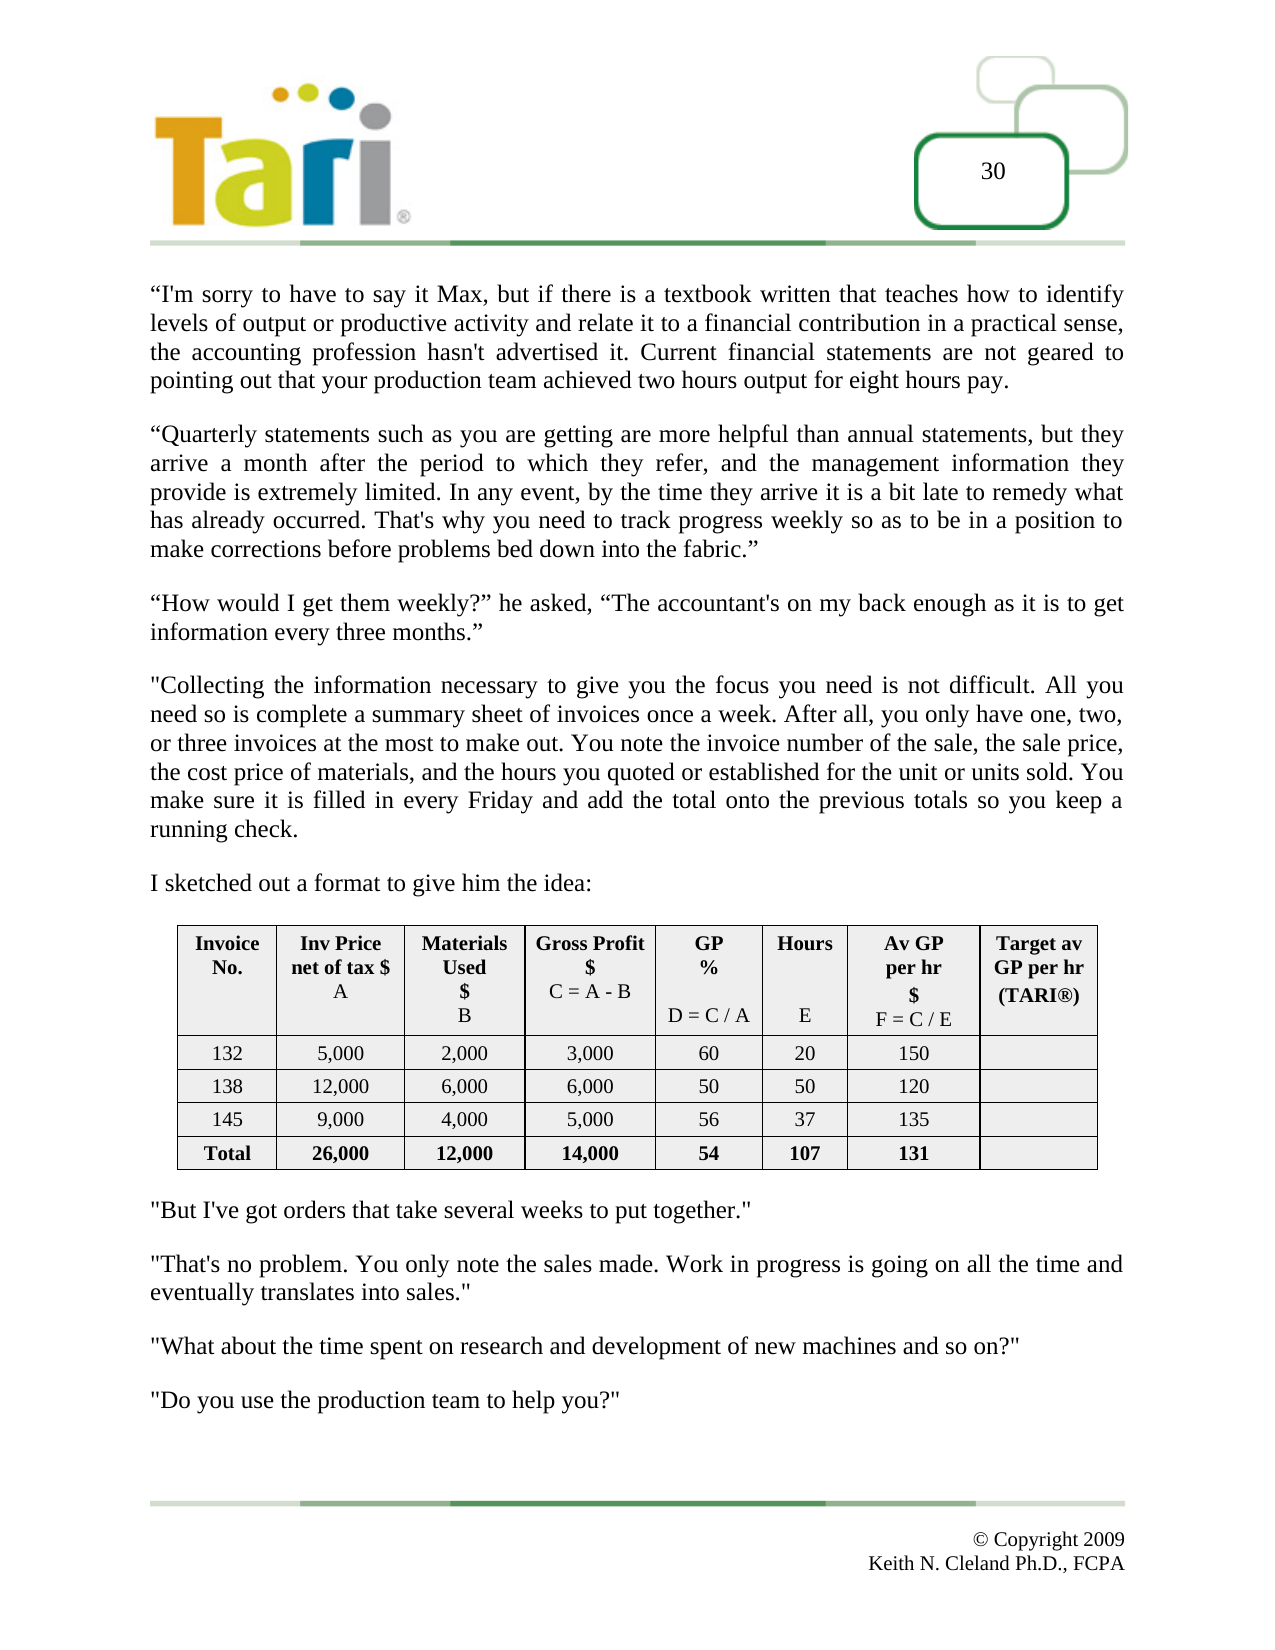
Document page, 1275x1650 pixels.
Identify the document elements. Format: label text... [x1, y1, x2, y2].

picture [150, 75, 1125, 252]
text “Quarterly statements such as you are getting are more helpful than annual statements, but they arrive a month after the period to which they refer, and the management information they provide is extremely limited. In any event, by the time they arrive it is a bit late to remedy what has already occurred. That's why you need to track progress weekly so as to be in a position to make corrections before problems bed down into the fabric.” [150, 419, 1125, 563]
table_cell [981, 1103, 1097, 1136]
table_cell 107 [763, 1137, 847, 1169]
table_cell 20 [763, 1036, 847, 1069]
table_cell Total [178, 1137, 276, 1169]
table_cell 4,000 [405, 1103, 524, 1136]
text "Do you use the production team to help you?" [150, 1385, 1125, 1414]
table_header Materials Used $ B [405, 926, 524, 1035]
text “How would I get them weekly?” he asked, “The accountant's on my back enough as it is to get information every three months.” [150, 588, 1125, 645]
table_cell 138 [178, 1070, 276, 1102]
text “I'm sorry to have to say it Max, but if there is a textbook written that teaches how to identify levels of output or productive activity and relate it to a financial contribution in a practical sense, the accounting profession hasn't advertised it. Current financial statements are not geared to pointing out that your production team achieved two hours output for eight hours pay. [150, 279, 1125, 394]
table_cell 14,000 [526, 1137, 655, 1169]
picture [150, 1491, 1125, 1513]
table_cell [981, 1137, 1097, 1169]
text I sketched out a format to give him the idea: [150, 868, 1125, 897]
table_cell 26,000 [277, 1137, 404, 1169]
table_header Inv Price net of tax $ A [277, 926, 404, 1035]
table_cell 54 [656, 1137, 762, 1169]
table_cell 12,000 [277, 1070, 404, 1102]
text "What about the time spent on research and development of new machines and so on?" [150, 1331, 1125, 1360]
table_header GP % D = C / A [656, 926, 762, 1035]
table_cell 135 [848, 1103, 979, 1136]
table_header Av GP per hr $ F = C / E [848, 926, 979, 1035]
table_cell 56 [656, 1103, 762, 1136]
table_cell 120 [848, 1070, 979, 1102]
table_cell 37 [763, 1103, 847, 1136]
table_cell 5,000 [277, 1036, 404, 1069]
table_cell 145 [178, 1103, 276, 1136]
table_header Target av GP per hr (TARI®) [981, 926, 1097, 1035]
text "Collecting the information necessary to give you the focus you need is not difficult. All you need so is complete a summary sheet of invoices once a week. After all, you only have one, two, or three invoices at the most to make out. You note the invoice number of the sale, the sale price, the cost price of materials, and the hours you quoted or established for the unit or units sold. You make sure it is filled in every Friday and add the total onto the previous totals so you keep a running check. [150, 670, 1125, 843]
table_header Gross Profit $ C = A - B [526, 926, 655, 1035]
table_cell 2,000 [405, 1036, 524, 1069]
table_cell 6,000 [526, 1070, 655, 1102]
table_cell 6,000 [405, 1070, 524, 1102]
table_cell [981, 1070, 1097, 1102]
table_cell 60 [656, 1036, 762, 1069]
table_cell 132 [178, 1036, 276, 1069]
table_cell 3,000 [526, 1036, 655, 1069]
table_cell 9,000 [277, 1103, 404, 1136]
table_header Invoice No. [178, 926, 276, 1035]
text "That's no problem. You only note the sales made. Work in progress is going on all the time and eventually translates into sales." [150, 1249, 1125, 1306]
table_cell 50 [763, 1070, 847, 1102]
text "But I've got orders that take several weeks to put together." [150, 1195, 1125, 1224]
table_cell 150 [848, 1036, 979, 1069]
picture [914, 56, 1129, 230]
table_cell 50 [656, 1070, 762, 1102]
table_cell 131 [848, 1137, 979, 1169]
table_cell [981, 1036, 1097, 1069]
table_cell 5,000 [526, 1103, 655, 1136]
table_cell 12,000 [405, 1137, 524, 1169]
table_header Hours E [763, 926, 847, 1035]
